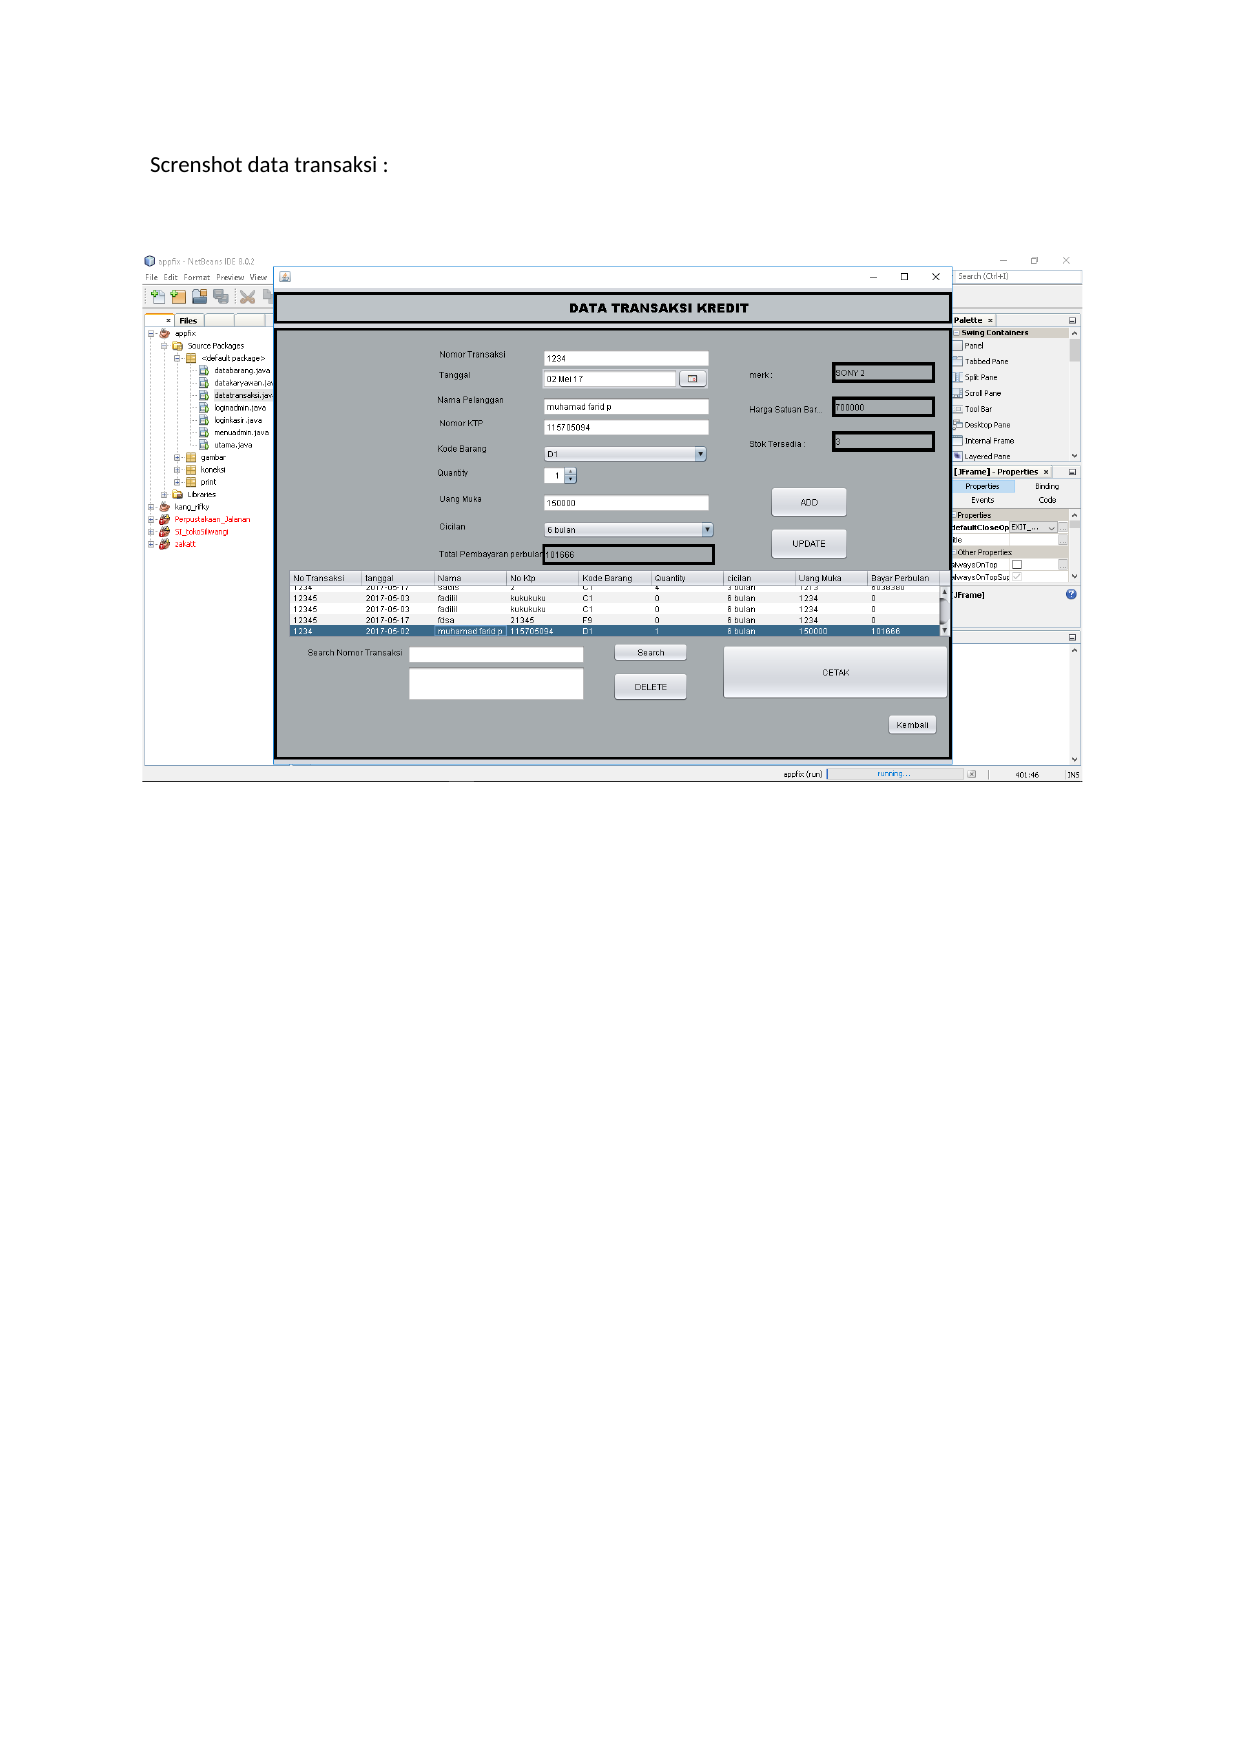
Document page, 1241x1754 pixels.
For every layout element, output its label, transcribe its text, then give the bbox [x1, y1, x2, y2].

text Screnshot data transaksi : [150, 150, 1090, 178]
picture [142, 253, 1083, 782]
